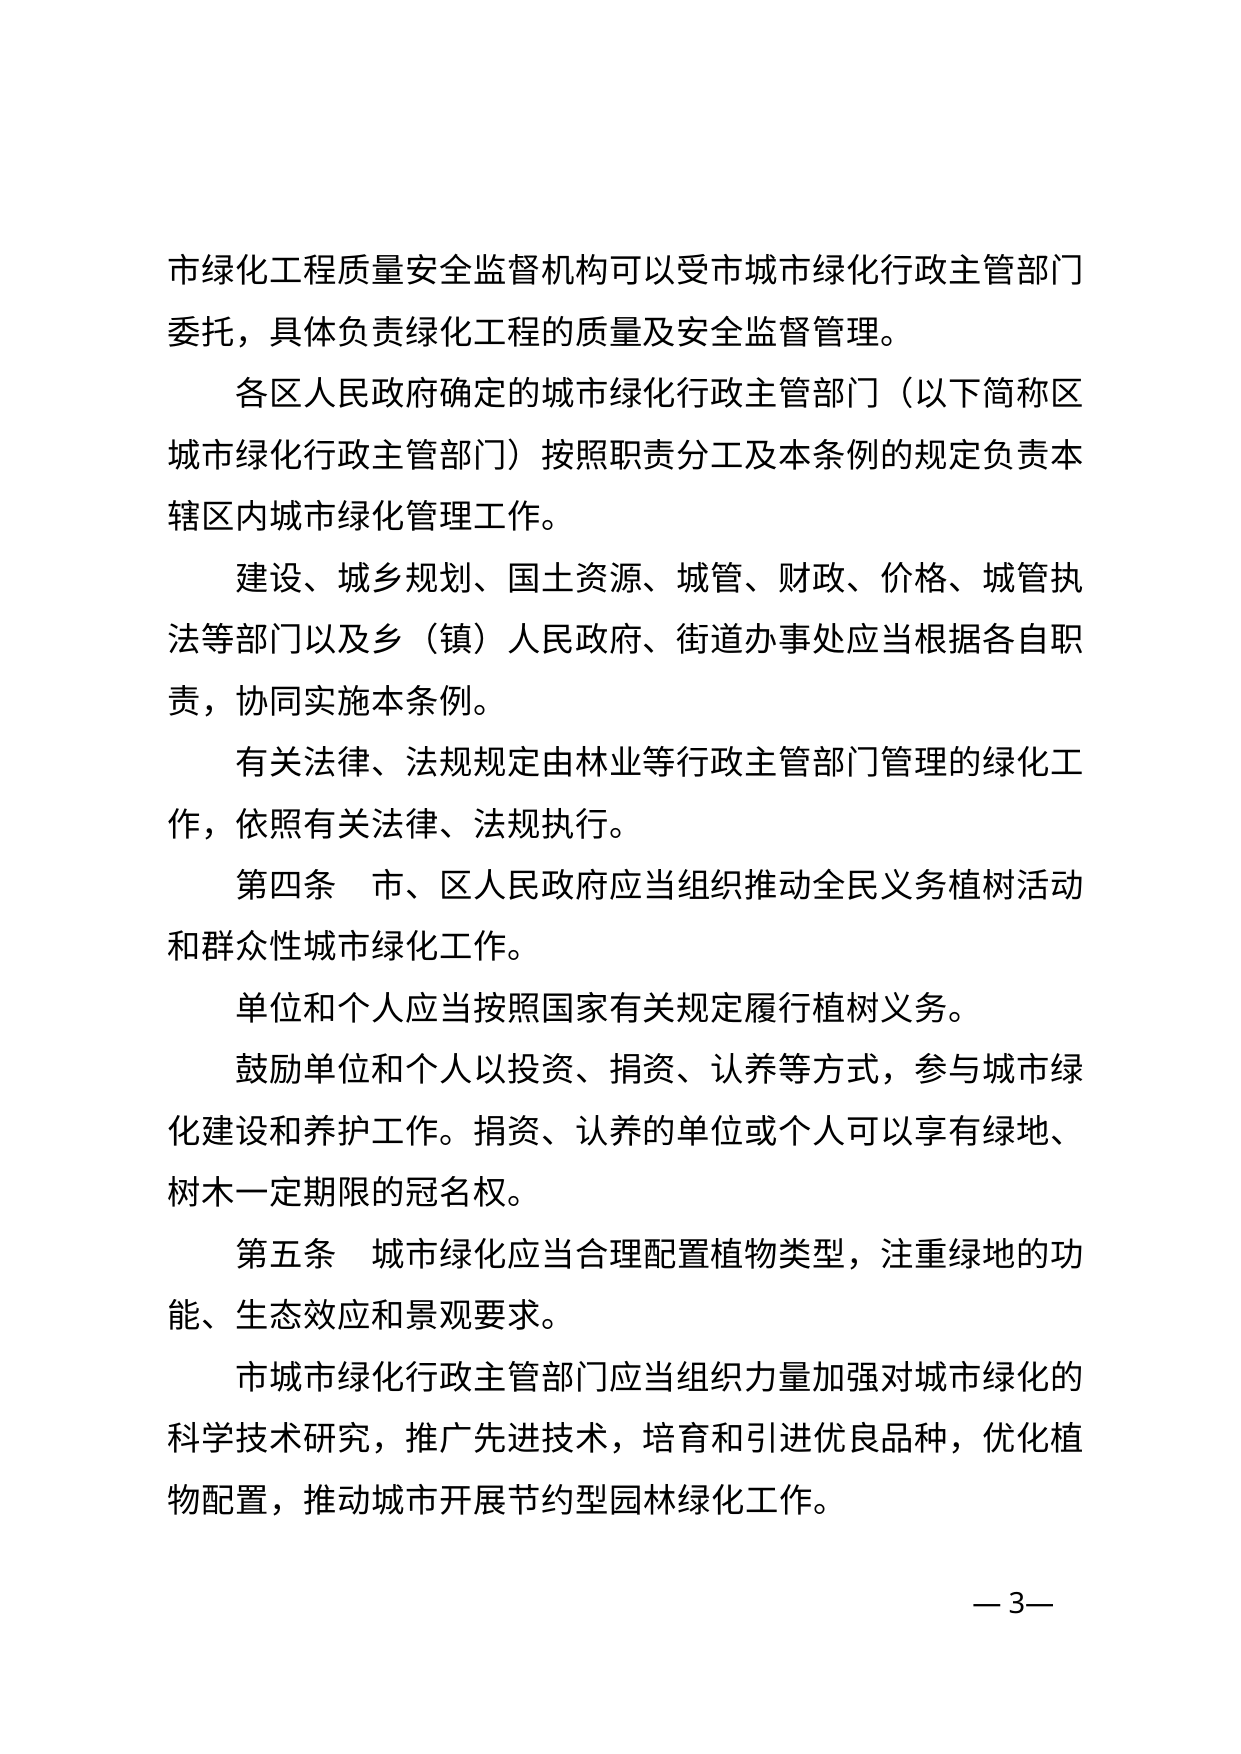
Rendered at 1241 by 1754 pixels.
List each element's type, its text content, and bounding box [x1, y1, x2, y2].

text 有关法律、法规规定由林业等行政主管部门管理的绿化工作，依照有关法律、法规执行。 [168, 729, 1084, 852]
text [168, 238, 1084, 361]
text 鼓励单位和个人以投资、捐资、认养等方式，参与城市绿化建设和养护工作。捐资、认养的单位或个人可以享有绿地、树木一定期限的冠名权。 [168, 1037, 1084, 1221]
text 市城市绿化行政主管部门应当组织力量加强对城市绿化的科学技术研究，推广先进技术，培育和引进优良品种，优化植物配置，推动城市开展节约型园林绿化工作。 [168, 1344, 1084, 1528]
text 第五条 城市绿化应当合理配置植物类型，注重绿地的功能、生态效应和景观要求。 [168, 1221, 1084, 1344]
text 建设、城乡规划、国土资源、城管、财政、价格、城管执法等部门以及乡（镇）人民政府、街道办事处应当根据各自职责，协同实施本条例。 [168, 545, 1084, 729]
text 单位和个人应当按照国家有关规定履行植树义务。 [168, 975, 1084, 1037]
text 第四条 市、区人民政府应当组织推动全民义务植树活动和群众性城市绿化工作。 [168, 852, 1084, 975]
text 各区人民政府确定的城市绿化行政主管部门（以下简称区城市绿化行政主管部门）按照职责分工及本条例的规定负责本辖区内城市绿化管理工作。 [168, 361, 1084, 545]
